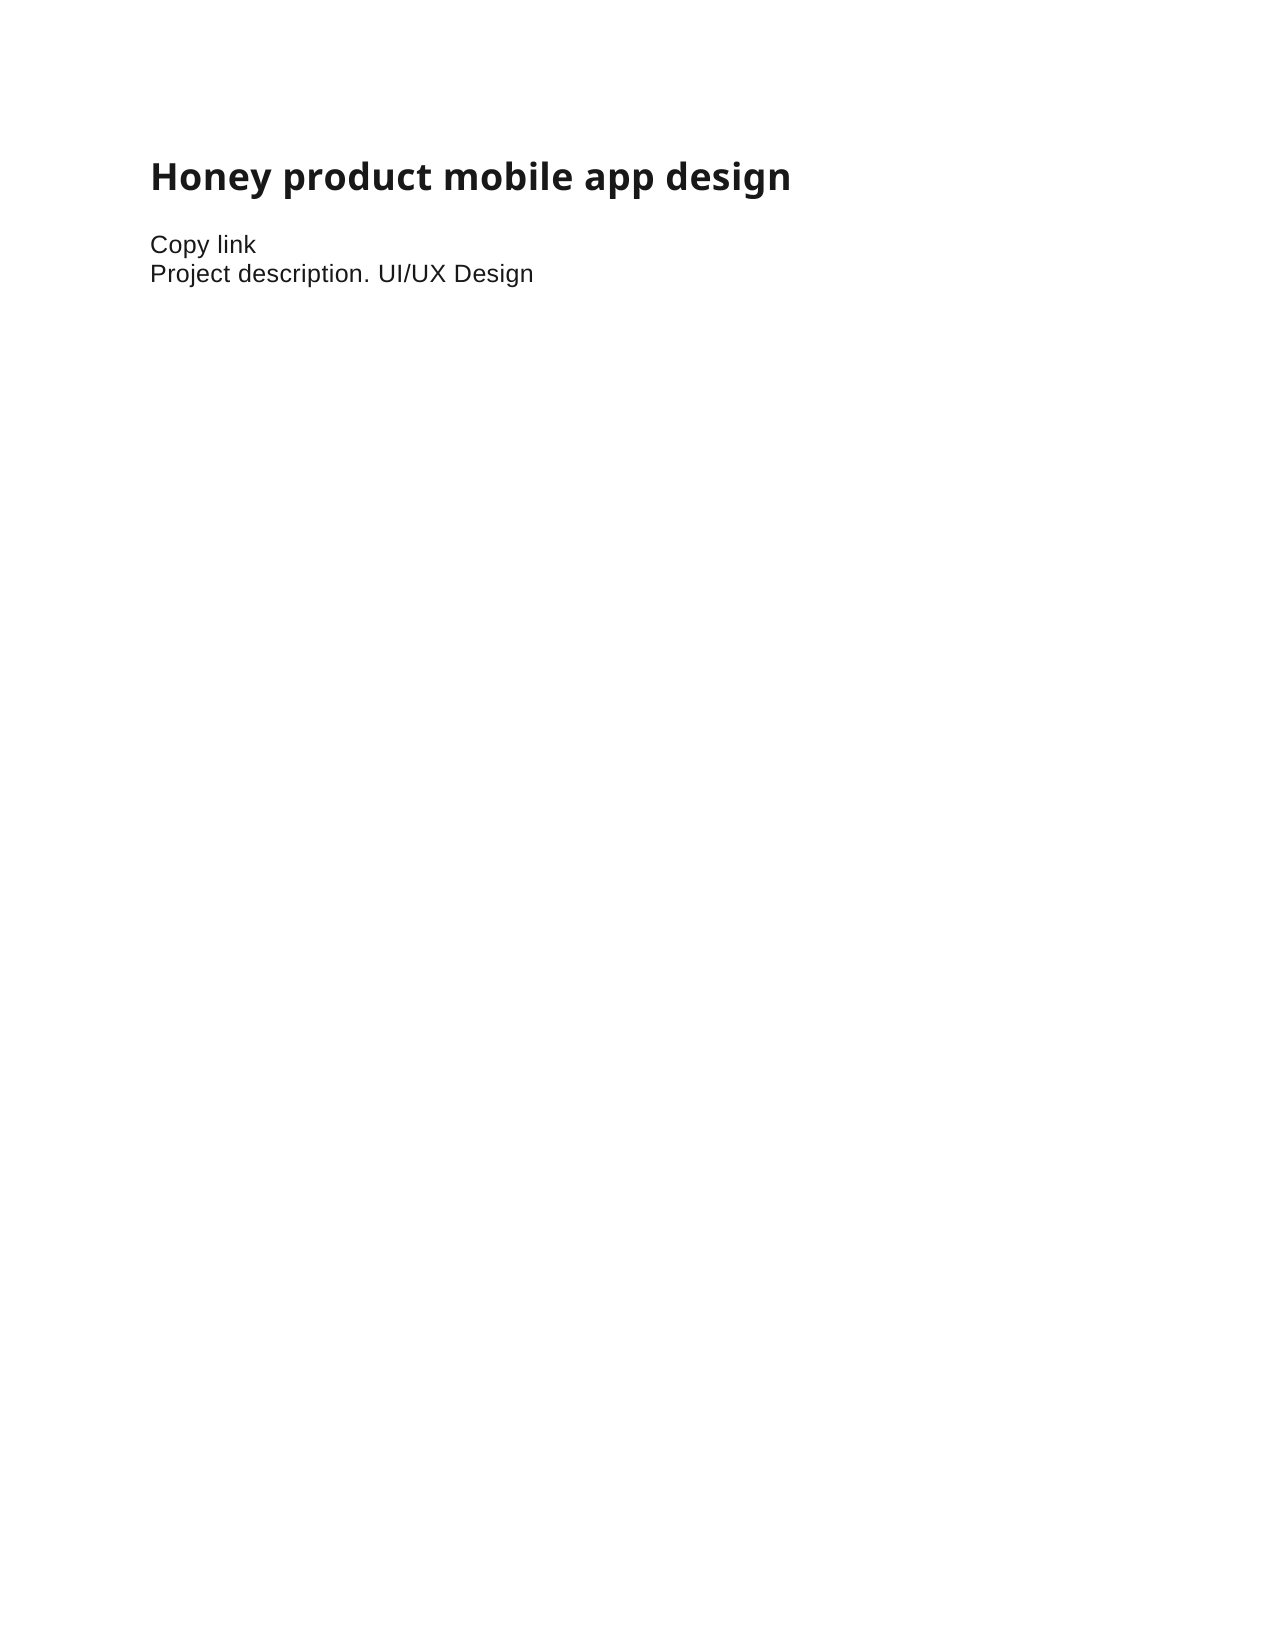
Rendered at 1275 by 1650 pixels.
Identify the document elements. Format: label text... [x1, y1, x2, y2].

text Project description. UI/UX Design [150, 259, 1125, 288]
text Honey product mobile app design [150, 150, 1125, 201]
text Copy link [150, 230, 1125, 259]
